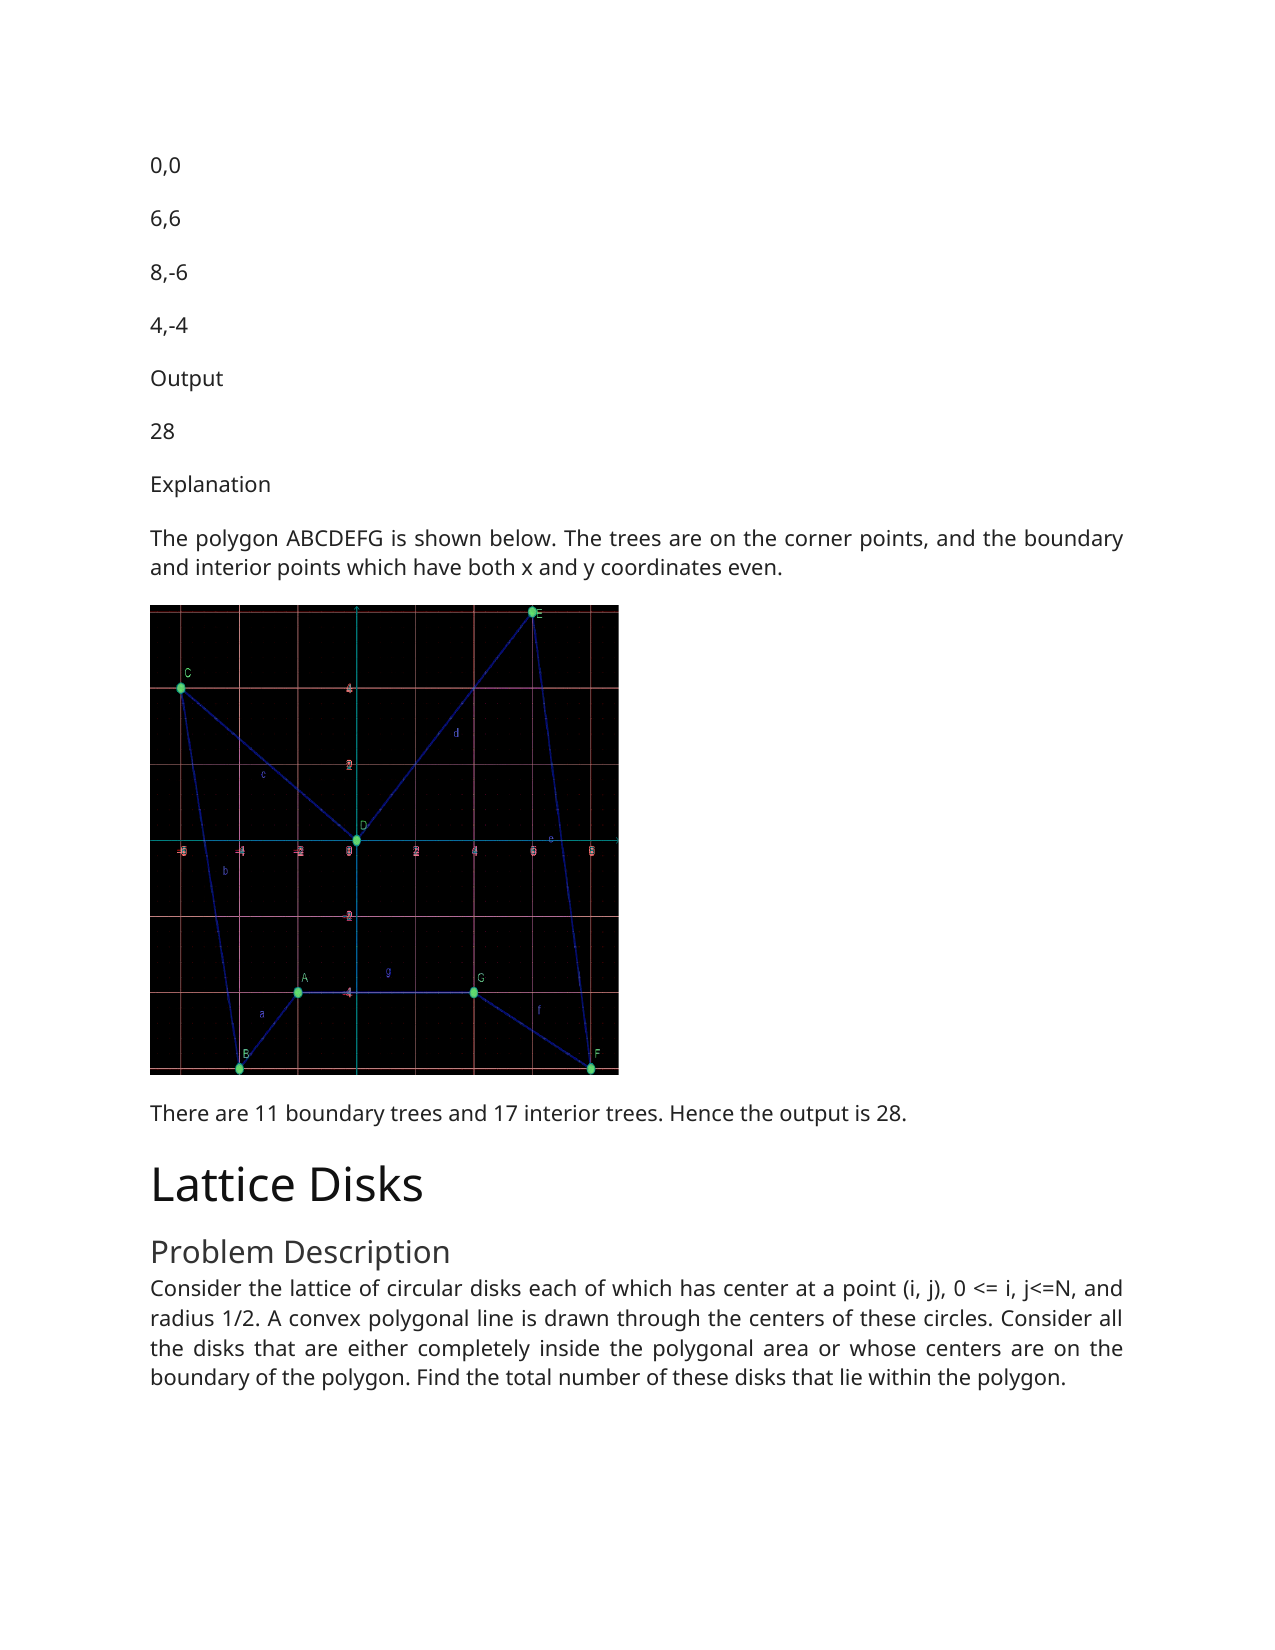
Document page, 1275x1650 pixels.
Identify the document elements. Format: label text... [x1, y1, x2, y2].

text 28 [150, 416, 1125, 446]
picture [150, 605, 619, 1075]
text The polygon ABCDEFG is shown below. The trees are on the corner points, and the boundary and interior points which have both x and y coordinates even. [150, 523, 1125, 582]
text 8,-6 [150, 256, 1125, 286]
text Explanation [150, 469, 1125, 499]
text 4,-4 [150, 310, 1125, 339]
text 0,0 [150, 150, 1125, 180]
subtitle Lattice Disks [150, 1151, 1125, 1215]
text Output [150, 363, 1125, 393]
text There are 11 boundary trees and 17 interior trees. Hence the output is 28. [150, 1098, 1125, 1127]
text Consider the lattice of circular disks each of which has center at a point (i, j), 0 <= i, j<=N, and radius 1/2. A convex polygonal line is drawn through the centers of these circles. Consider all the disks that are either completely inside the polygonal area or whose centers are on the boundary of the polygon. Find the total number of these disks that lie within the polygon. [150, 1273, 1125, 1392]
text 6,6 [150, 203, 1125, 233]
subtitle Problem Description [150, 1230, 1125, 1273]
